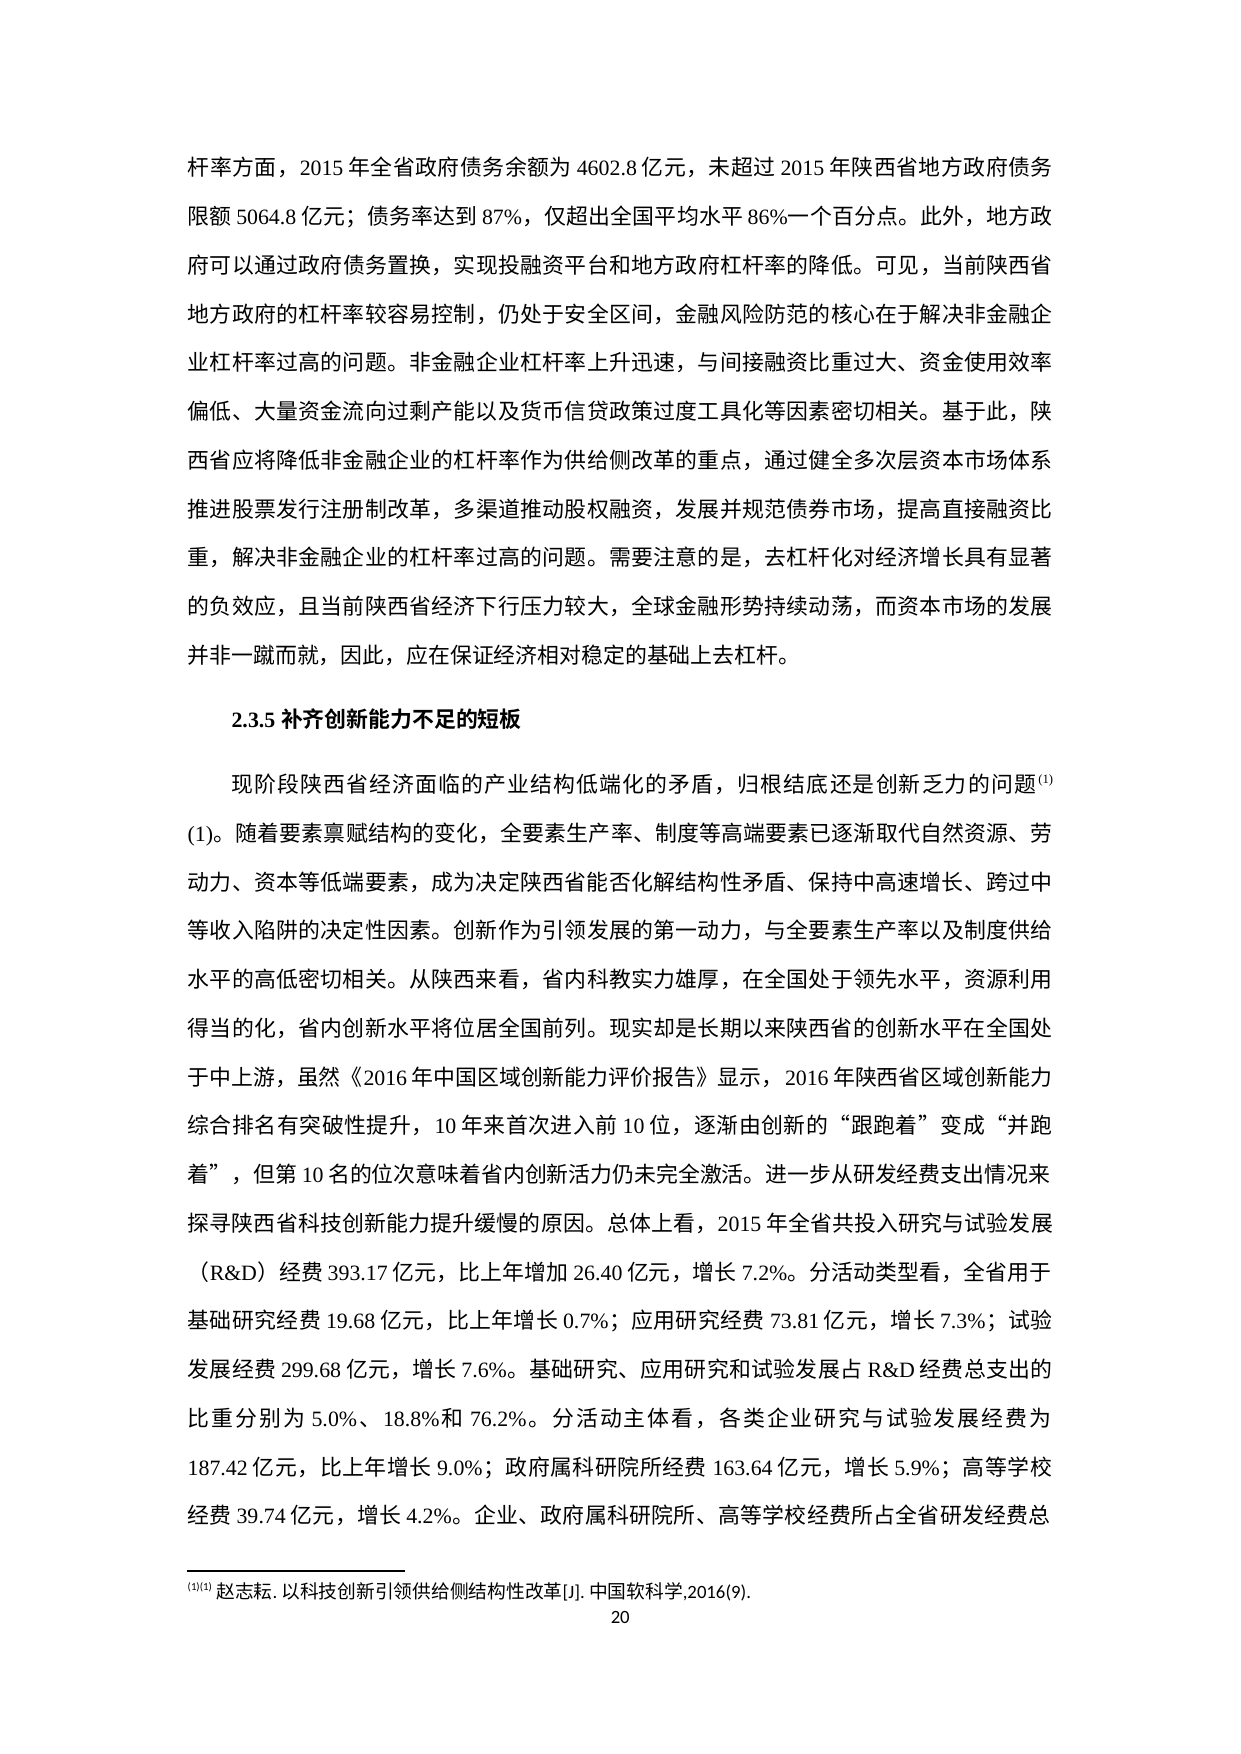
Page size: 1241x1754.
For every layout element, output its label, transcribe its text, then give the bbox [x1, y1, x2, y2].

text 2.3.5 补齐创新能力不足的短板 [187, 702, 1053, 734]
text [187, 767, 1053, 1530]
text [187, 150, 1053, 670]
